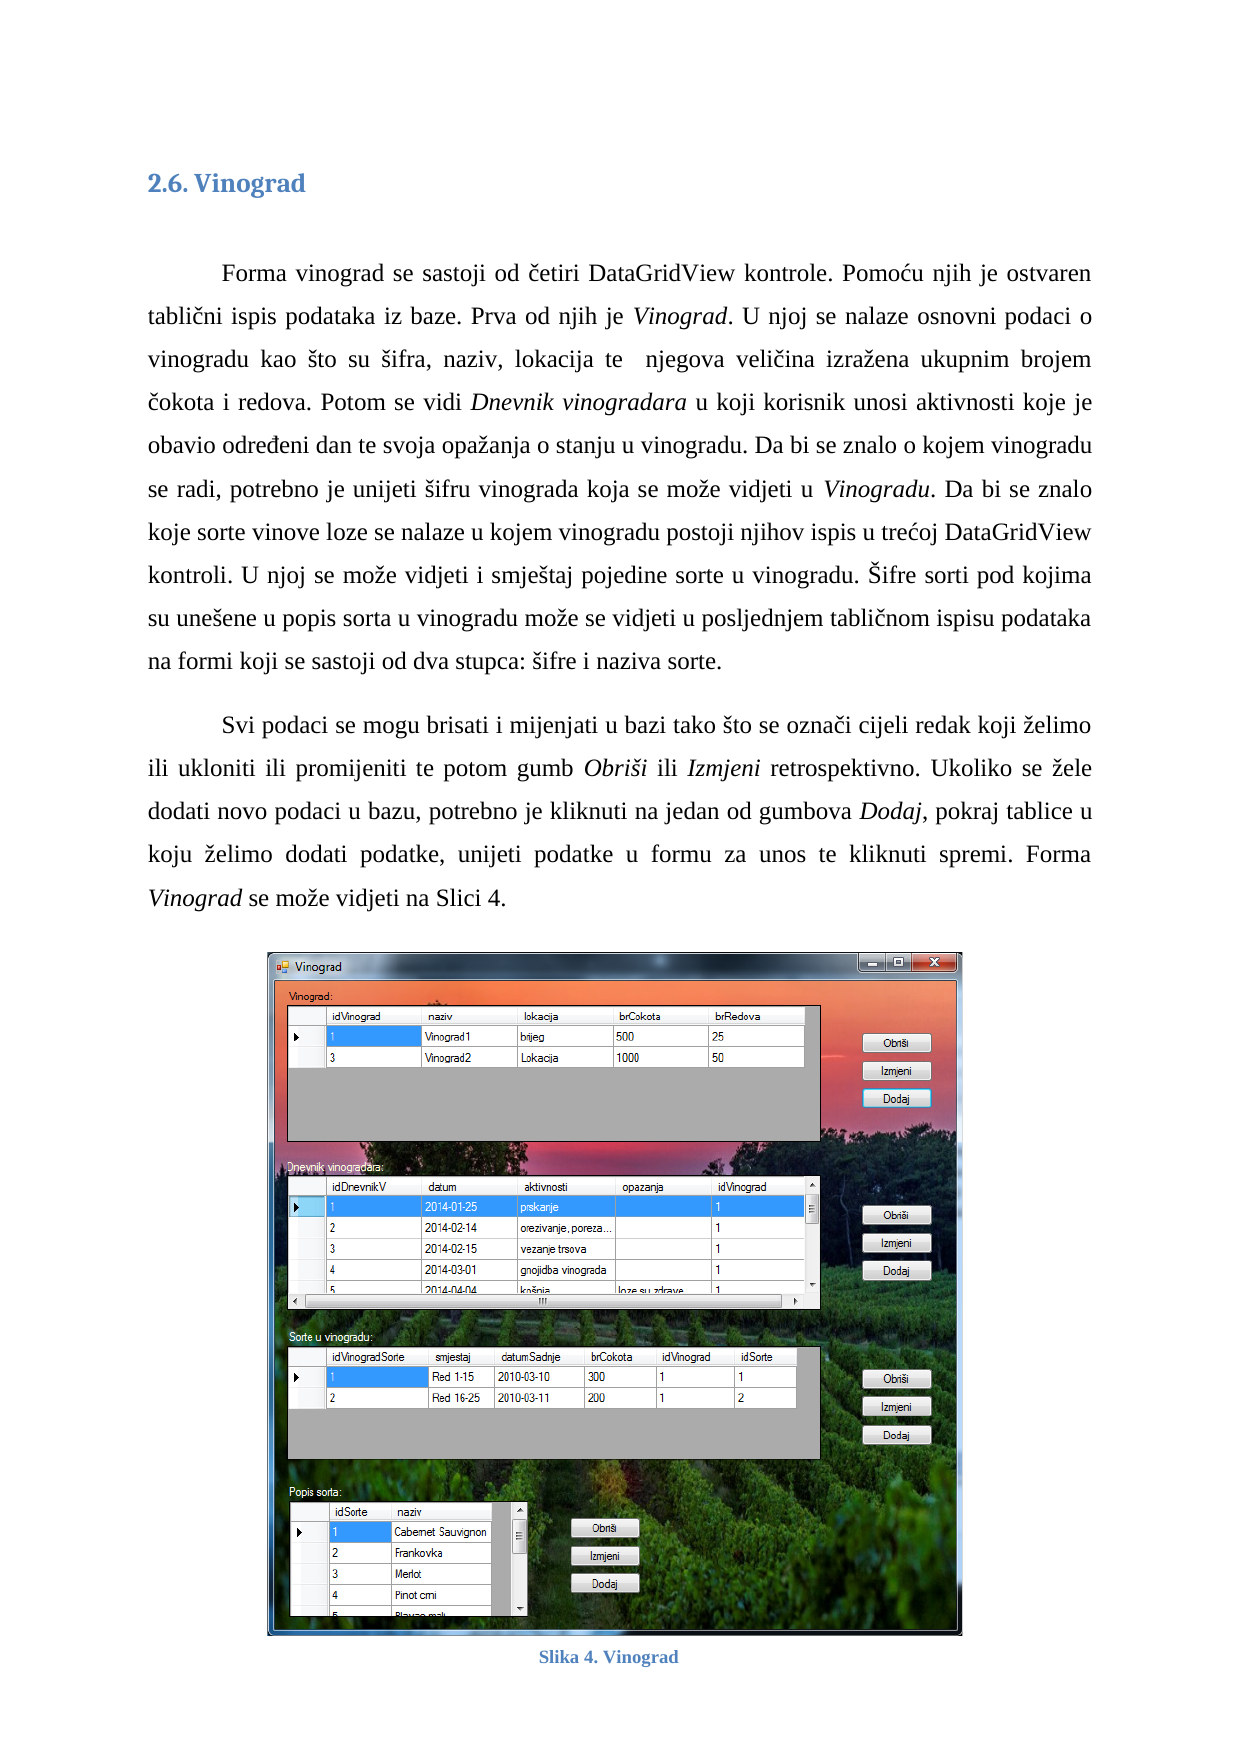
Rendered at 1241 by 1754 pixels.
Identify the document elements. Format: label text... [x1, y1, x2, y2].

subtitle 2.6. Vinograd [148, 168, 1093, 199]
picture [267, 952, 963, 1636]
text Forma vinograd se sastoji od četiri DataGridView kontrole. Pomoću njih je ostvaren tablični ispis podataka iz baze. Prva od njih je Vinograd. U njoj se nalaze osnovni podaci o vinogradu kao što su šifra, naziv, lokacija te njegova veličina izražena ukupnim brojem čokota i redova. Potom se vidi Dnevnik vinogradara u koji korisnik unosi aktivnosti koje je obavio određeni dan te svoja opažanja o stanju u vinogradu. Da bi se znalo o kojem vinogradu se radi, potrebno je unijeti šifru vinograda koja se može vidjeti u Vinogradu. Da bi se znalo koje sorte vinove loze se nalaze u kojem vinogradu postoji njihov ispis u trećoj DataGridView kontroli. U njoj se može vidjeti i smještaj pojedine sorte u vinogradu. Šifre sorti pod kojima su unešene u popis sorta u vinogradu može se vidjeti u posljednjem tabličnom ispisu podataka na formi koji se sastoji od dva stupca: šifre i naziva sorte. [148, 258, 1093, 675]
text Svi podaci se mogu brisati i mijenjati u bazi tako što se označi cijeli redak koji želimo ili ukloniti ili promijeniti te potom gumb Obriši ili Izmjeni retrospektivno. Ukoliko se žele dodati novo podaci u bazu, potrebno je kliknuti na jedan od gumbova Dodaj, pokraj tablice u koju želimo dodati podatke, unijeti podatke u formu za unos te kliknuti spremi. Forma Vinograd se može vidjeti na Slici 4. [148, 710, 1093, 911]
